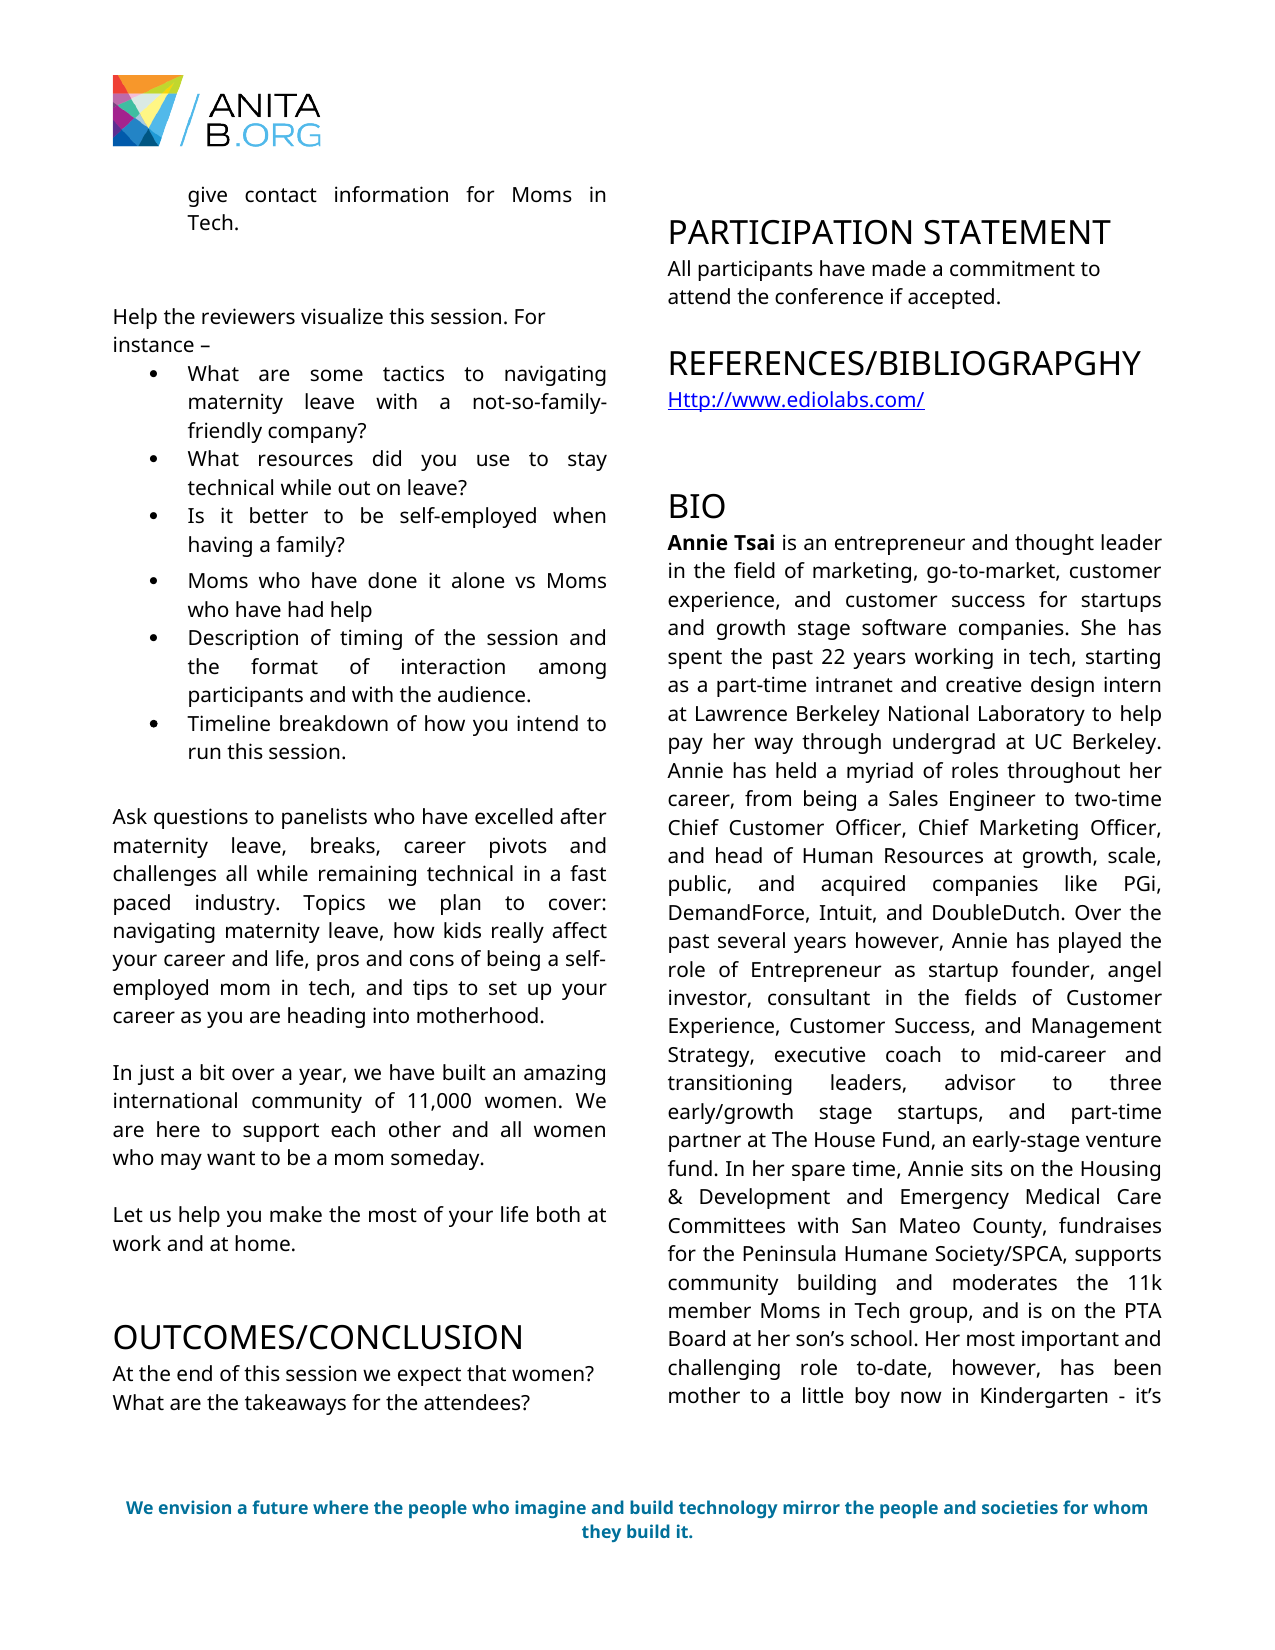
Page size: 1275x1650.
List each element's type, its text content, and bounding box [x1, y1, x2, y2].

text In just a bit over a year, we have built an amazing international community of 11,000 women. We are here to support each other and all women who may want to be a mom someday. [112, 1058, 607, 1172]
text At the end of this session we expect that women? What are the takeaways for the attendees? [112, 1359, 607, 1416]
list Description of timing of the session and the format of interaction among participants and with the audience. [150, 623, 607, 709]
text REFERENCES/BIBLIOGRAPGHY [667, 339, 1162, 385]
list What resources did you use to stay technical while out on leave? [150, 444, 607, 501]
text Help the reviewers visualize this session. For instance – [112, 302, 607, 359]
text Ask questions to panelists who have excelled after maternity leave, breaks, career pivots and challenges all while remaining technical in a fast paced industry. Topics we plan to cover: navigating maternity leave, how kids really affect your career and life, pros and cons of being a self-employed mom in tech, and tips to set up your career as you are heading into motherhood. [112, 802, 607, 1030]
list Moms who have done it alone vs Moms who have had help [150, 566, 607, 623]
text Http://www.ediolabs.com/ [667, 385, 1162, 413]
list Is it better to be self-employed when having a family? [150, 501, 607, 558]
list What are some tactics to navigating maternity leave with a not-so-family-friendly company? [150, 359, 607, 444]
list Timeline breakdown of how you intend to run this session. [150, 709, 607, 766]
list 5 minutes – Closing Remarks – the moderator will summarize key points and give contact information for Moms in Tech. [150, 180, 607, 237]
text OUTCOMES/CONCLUSION [112, 1314, 607, 1359]
picture [112, 75, 321, 147]
subtitle BIO [667, 483, 1162, 528]
text PARTICIPATION STATEMENT [667, 208, 1162, 254]
text Let us help you make the most of your life both at work and at home. [112, 1200, 607, 1257]
text All participants have made a commitment to attend the conference if accepted. [667, 254, 1162, 311]
